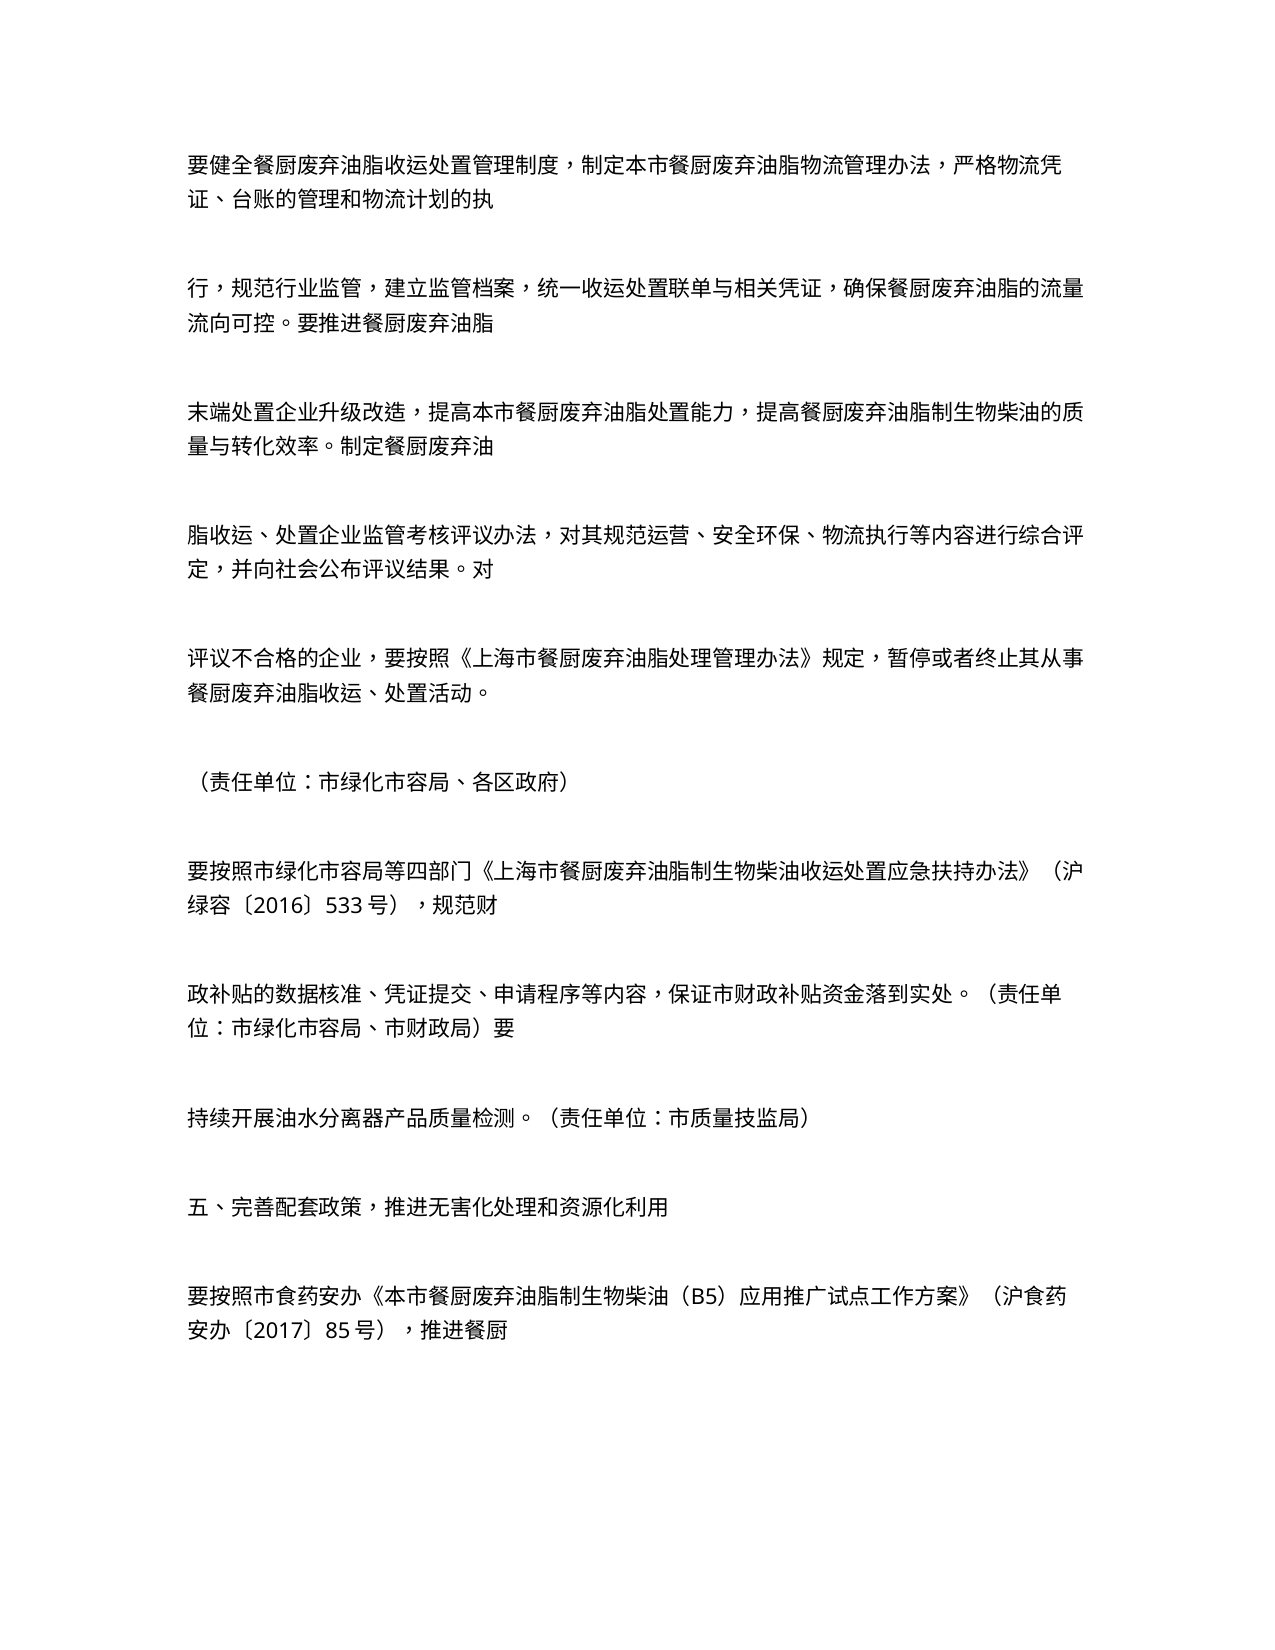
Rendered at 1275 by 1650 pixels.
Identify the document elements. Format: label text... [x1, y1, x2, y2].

text 要按照市绿化市容局等四部门《上海市餐厨废弃油脂制生物柴油收运处置应急扶持办法》（沪绿容〔2016〕533号），规范财 [187, 856, 1087, 954]
text 脂收运、处置企业监管考核评议办法，对其规范运营、安全环保、物流执行等内容进行综合评定，并向社会公布评议结果。对 [187, 520, 1087, 618]
text 五、完善配套政策，推进无害化处理和资源化利用 [187, 1192, 1087, 1256]
text （责任单位：市绿化市容局、各区政府） [187, 767, 1087, 831]
text 末端处置企业升级改造，提高本市餐厨废弃油脂处置能力，提高餐厨废弃油脂制生物柴油的质量与转化效率。制定餐厨废弃油 [187, 397, 1087, 495]
text 政补贴的数据核准、凭证提交、申请程序等内容，保证市财政补贴资金落到实处。（责任单位：市绿化市容局、市财政局）要 [187, 979, 1087, 1077]
text 行，规范行业监管，建立监管档案，统一收运处置联单与相关凭证，确保餐厨废弃油脂的流量流向可控。要推进餐厨废弃油脂 [187, 273, 1087, 371]
text 要按照市食药安办《本市餐厨废弃油脂制生物柴油（B5）应用推广试点工作方案》（沪食药安办〔2017〕85号），推进餐厨 [187, 1281, 1087, 1379]
text 要健全餐厨废弃油脂收运处置管理制度，制定本市餐厨废弃油脂物流管理办法，严格物流凭证、台账的管理和物流计划的执 [187, 150, 1087, 248]
text 持续开展油水分离器产品质量检测。（责任单位：市质量技监局） [187, 1102, 1087, 1166]
text 评议不合格的企业，要按照《上海市餐厨废弃油脂处理管理办法》规定，暂停或者终止其从事餐厨废弃油脂收运、处置活动。 [187, 643, 1087, 741]
